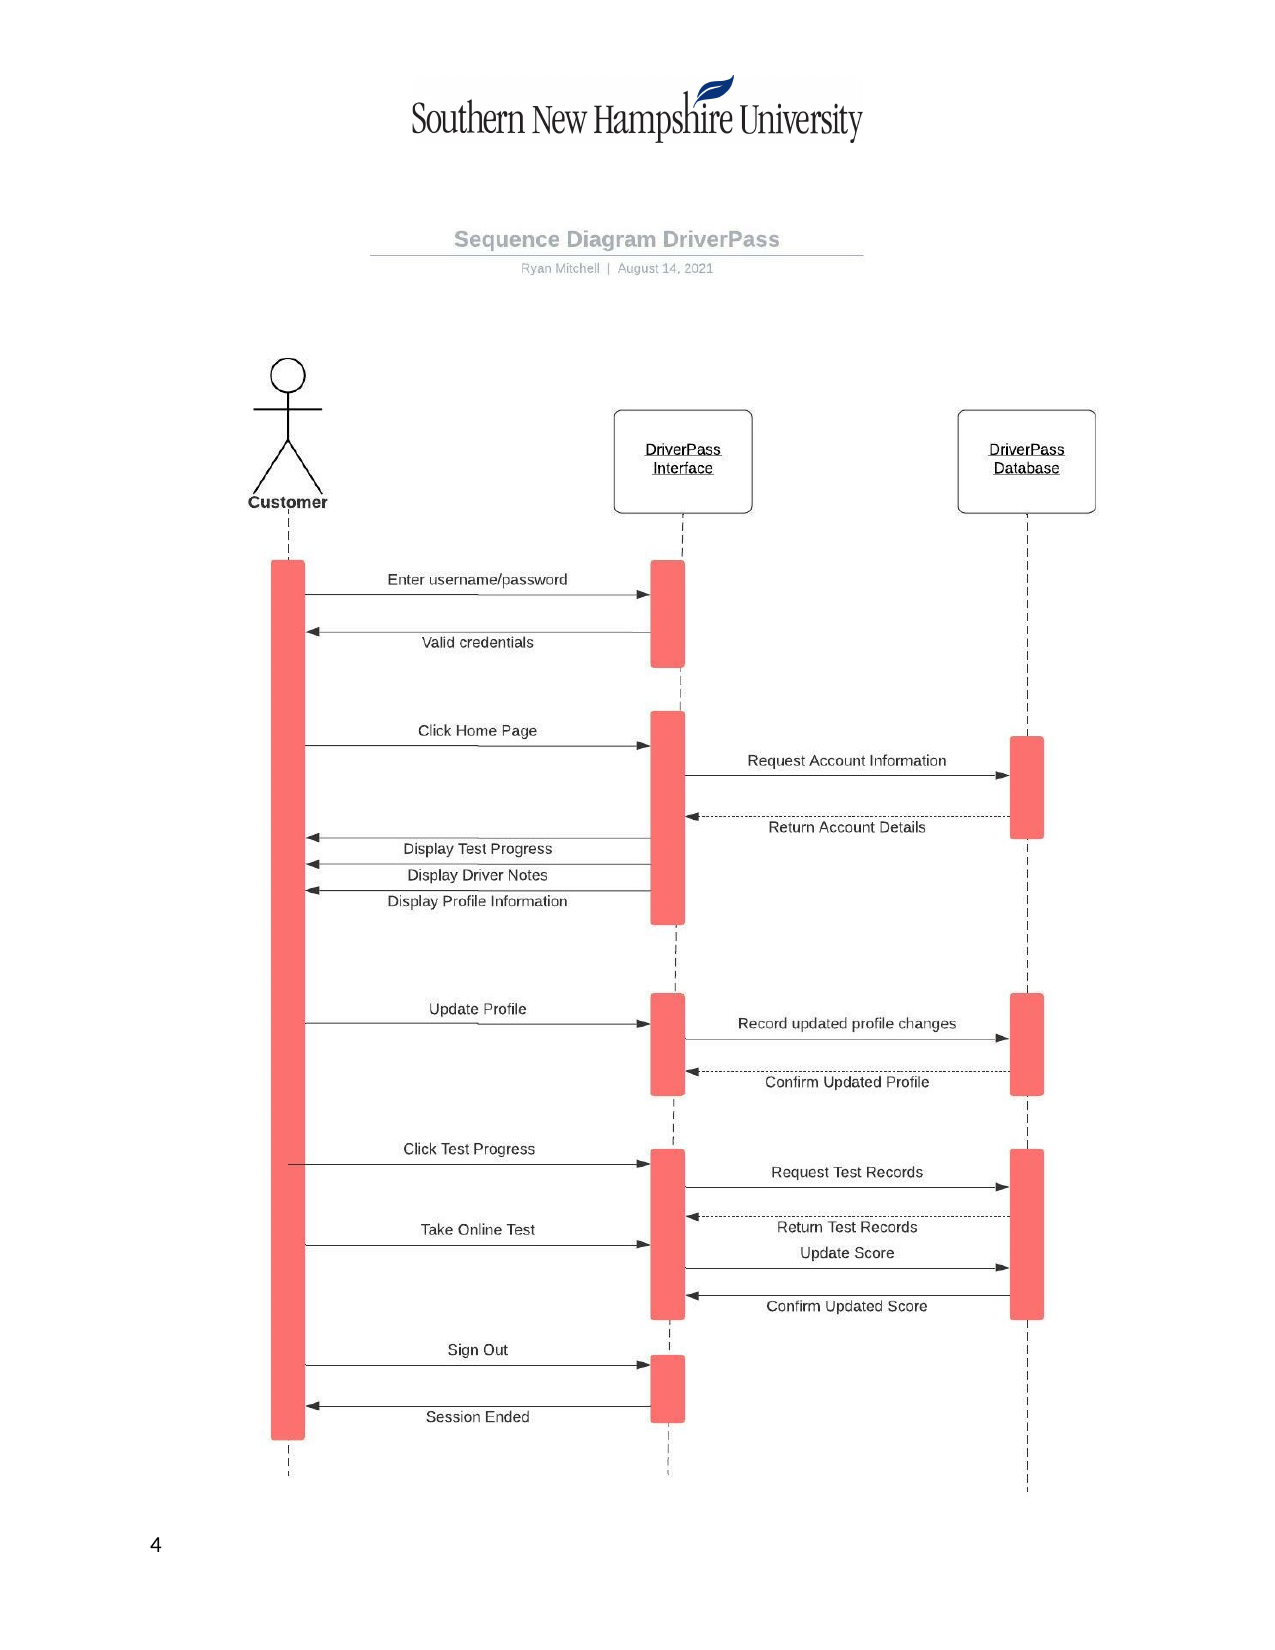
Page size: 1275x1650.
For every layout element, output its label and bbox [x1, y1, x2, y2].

picture [150, 158, 1125, 1501]
picture [412, 75, 863, 143]
